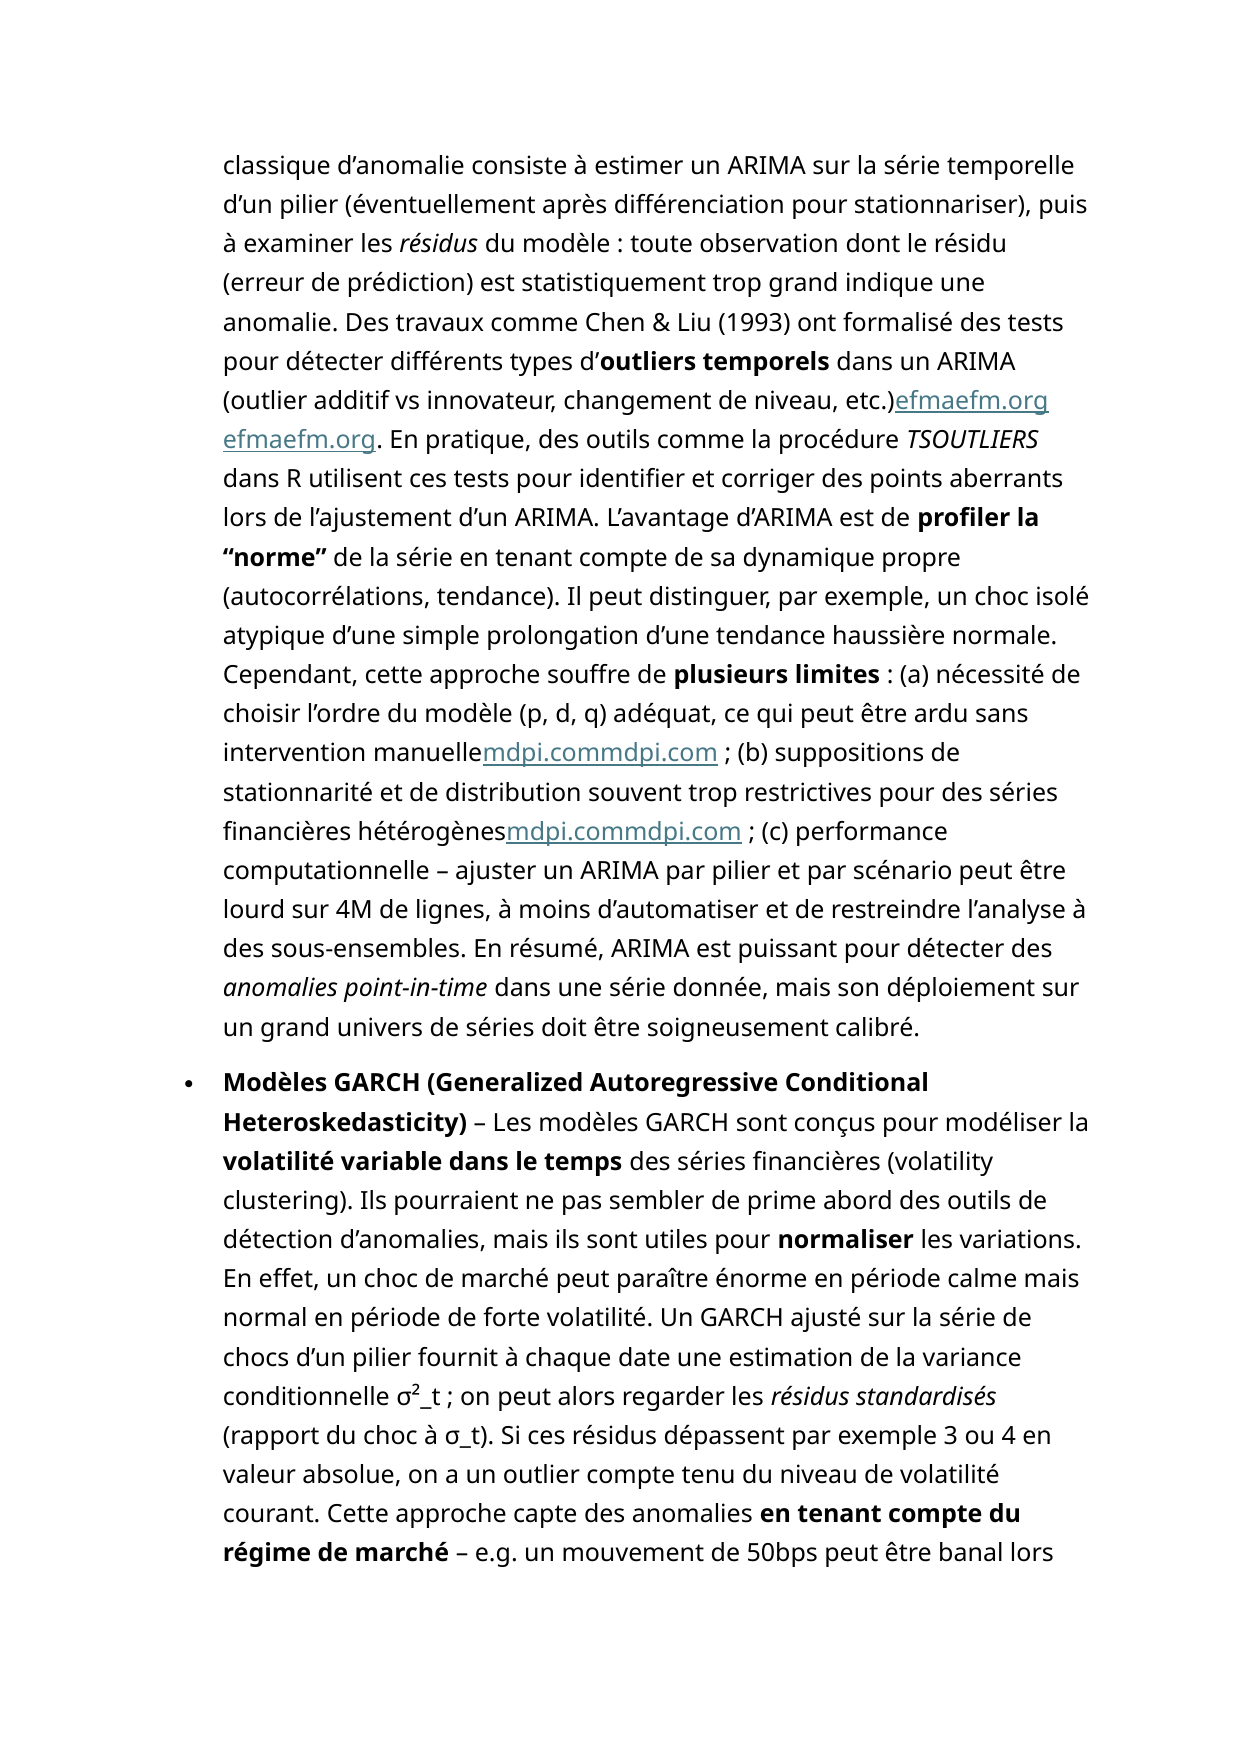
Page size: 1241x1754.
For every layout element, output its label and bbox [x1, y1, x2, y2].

list [185, 148, 1093, 1043]
list [185, 1065, 1093, 1569]
